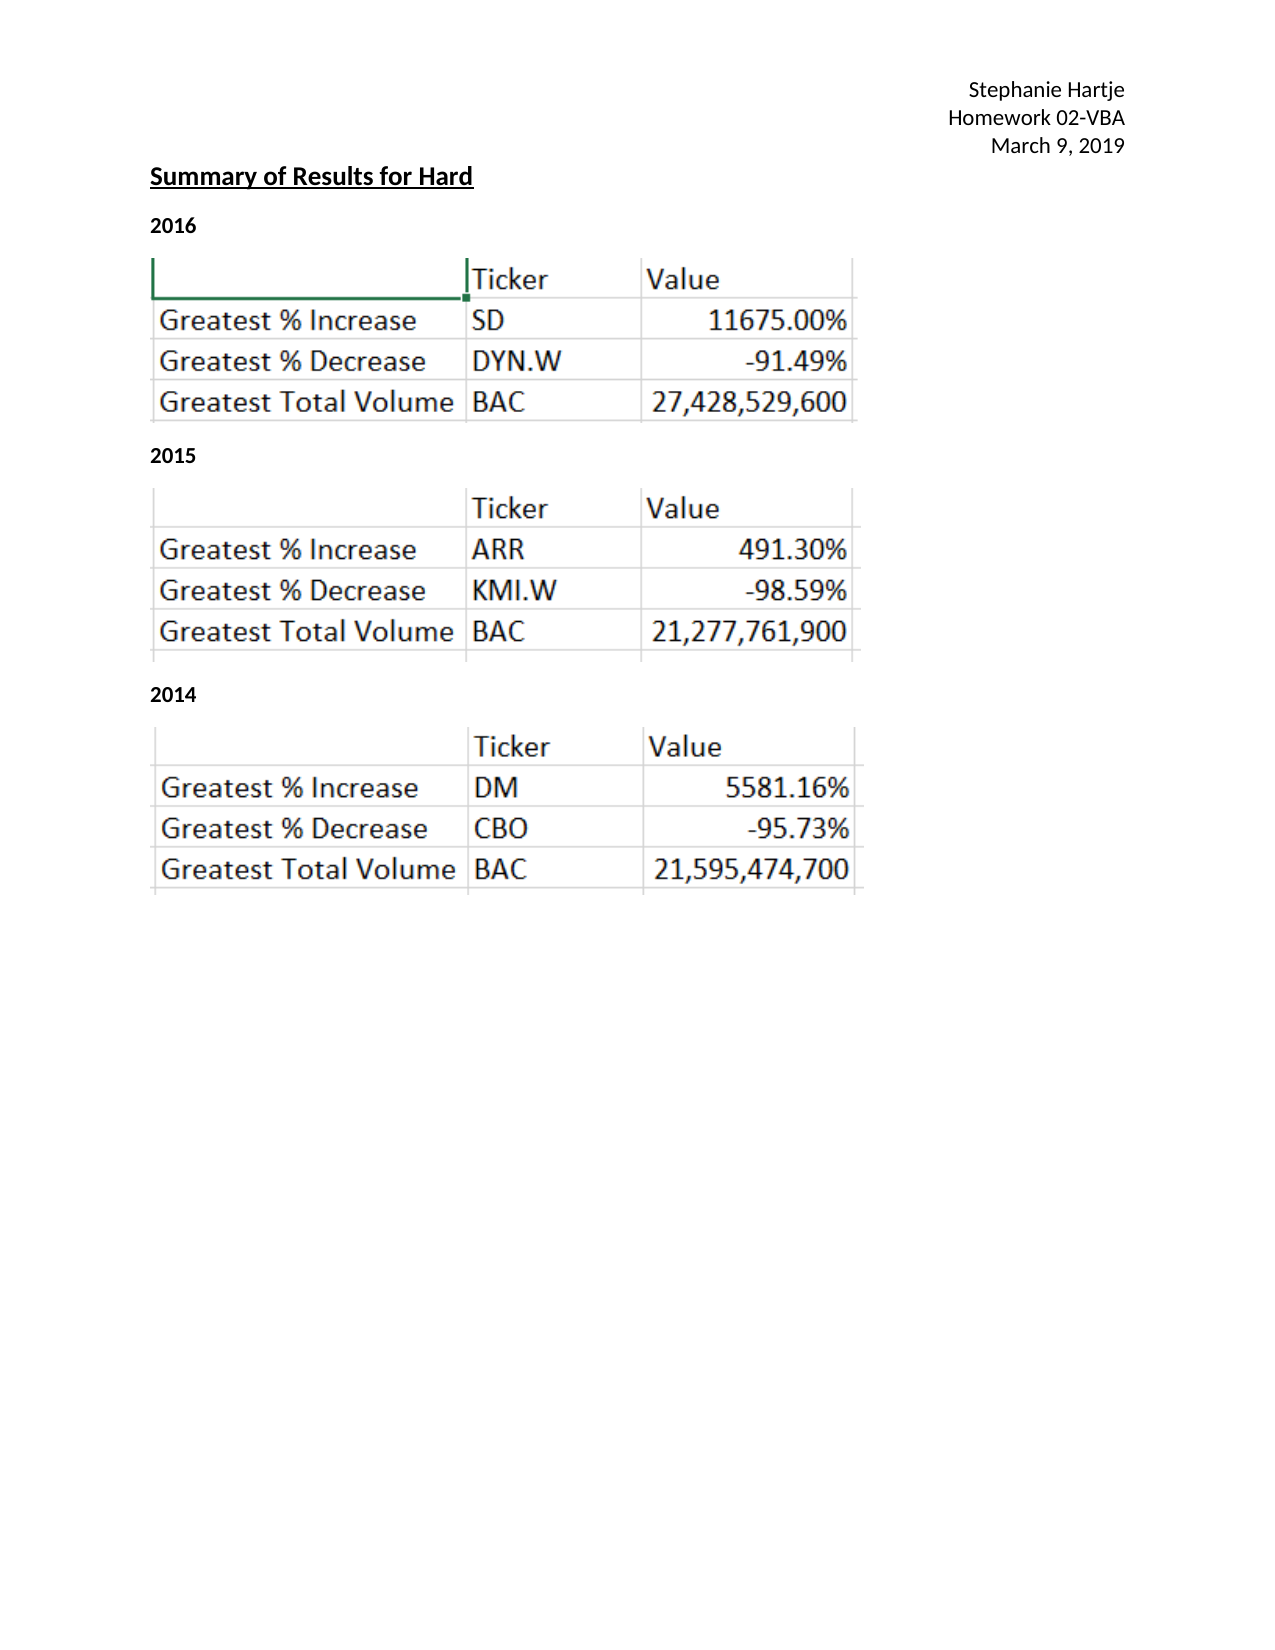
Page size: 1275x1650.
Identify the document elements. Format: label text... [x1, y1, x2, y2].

picture [150, 488, 861, 662]
text 2015 [150, 441, 1125, 469]
text Summary of Results for Hard [150, 159, 1125, 192]
picture [150, 258, 858, 423]
picture [150, 727, 864, 895]
text 2014 [150, 680, 1125, 708]
text 2016 [150, 211, 1125, 239]
